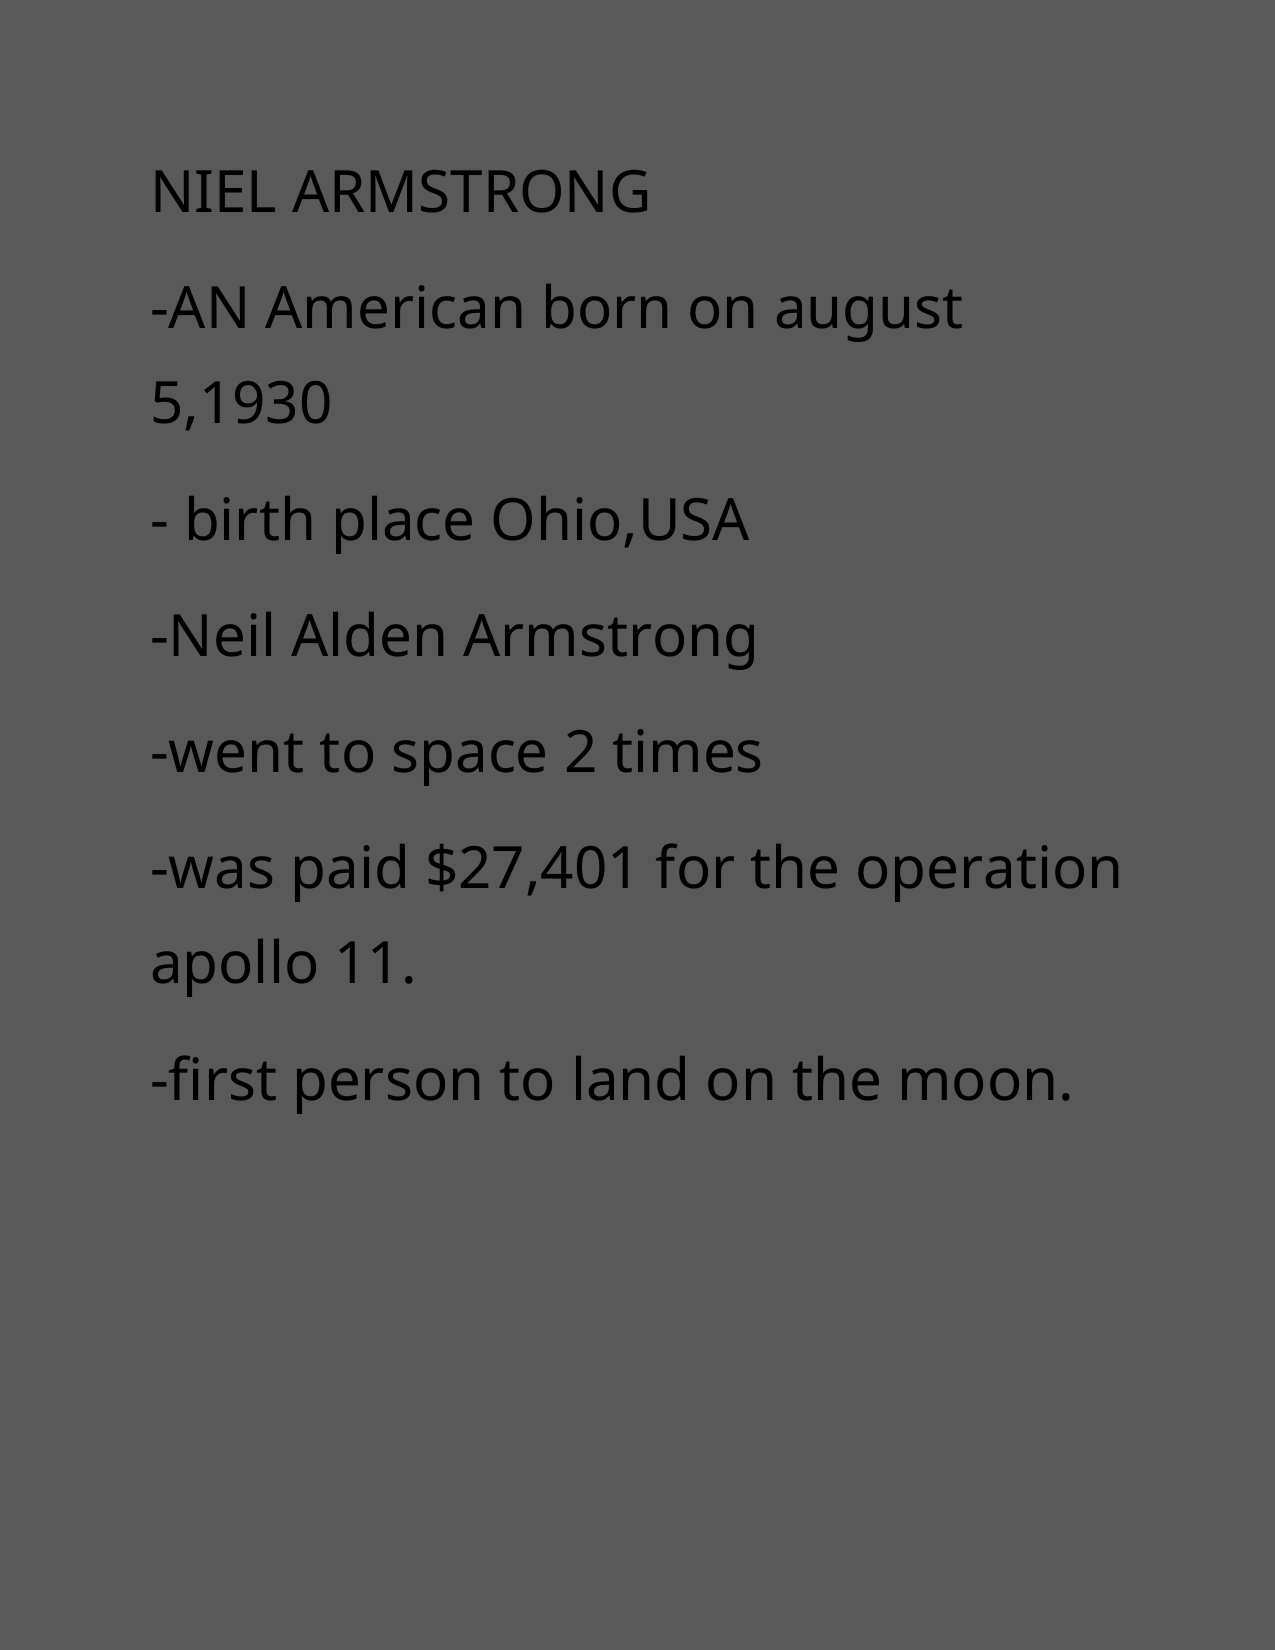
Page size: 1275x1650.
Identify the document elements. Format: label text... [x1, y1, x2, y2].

text -Neil Alden Armstrong [150, 594, 1125, 673]
text -AN American born on august 5,1930 [150, 266, 1125, 441]
text -first person to land on the moon. [150, 1037, 1125, 1117]
text -went to space 2 times [150, 710, 1125, 789]
text NIEL ARMSTRONG [150, 150, 1125, 229]
text - birth place Ohio,USA [150, 478, 1125, 557]
text -was paid $27,401 for the operation apollo 11. [150, 826, 1125, 1001]
